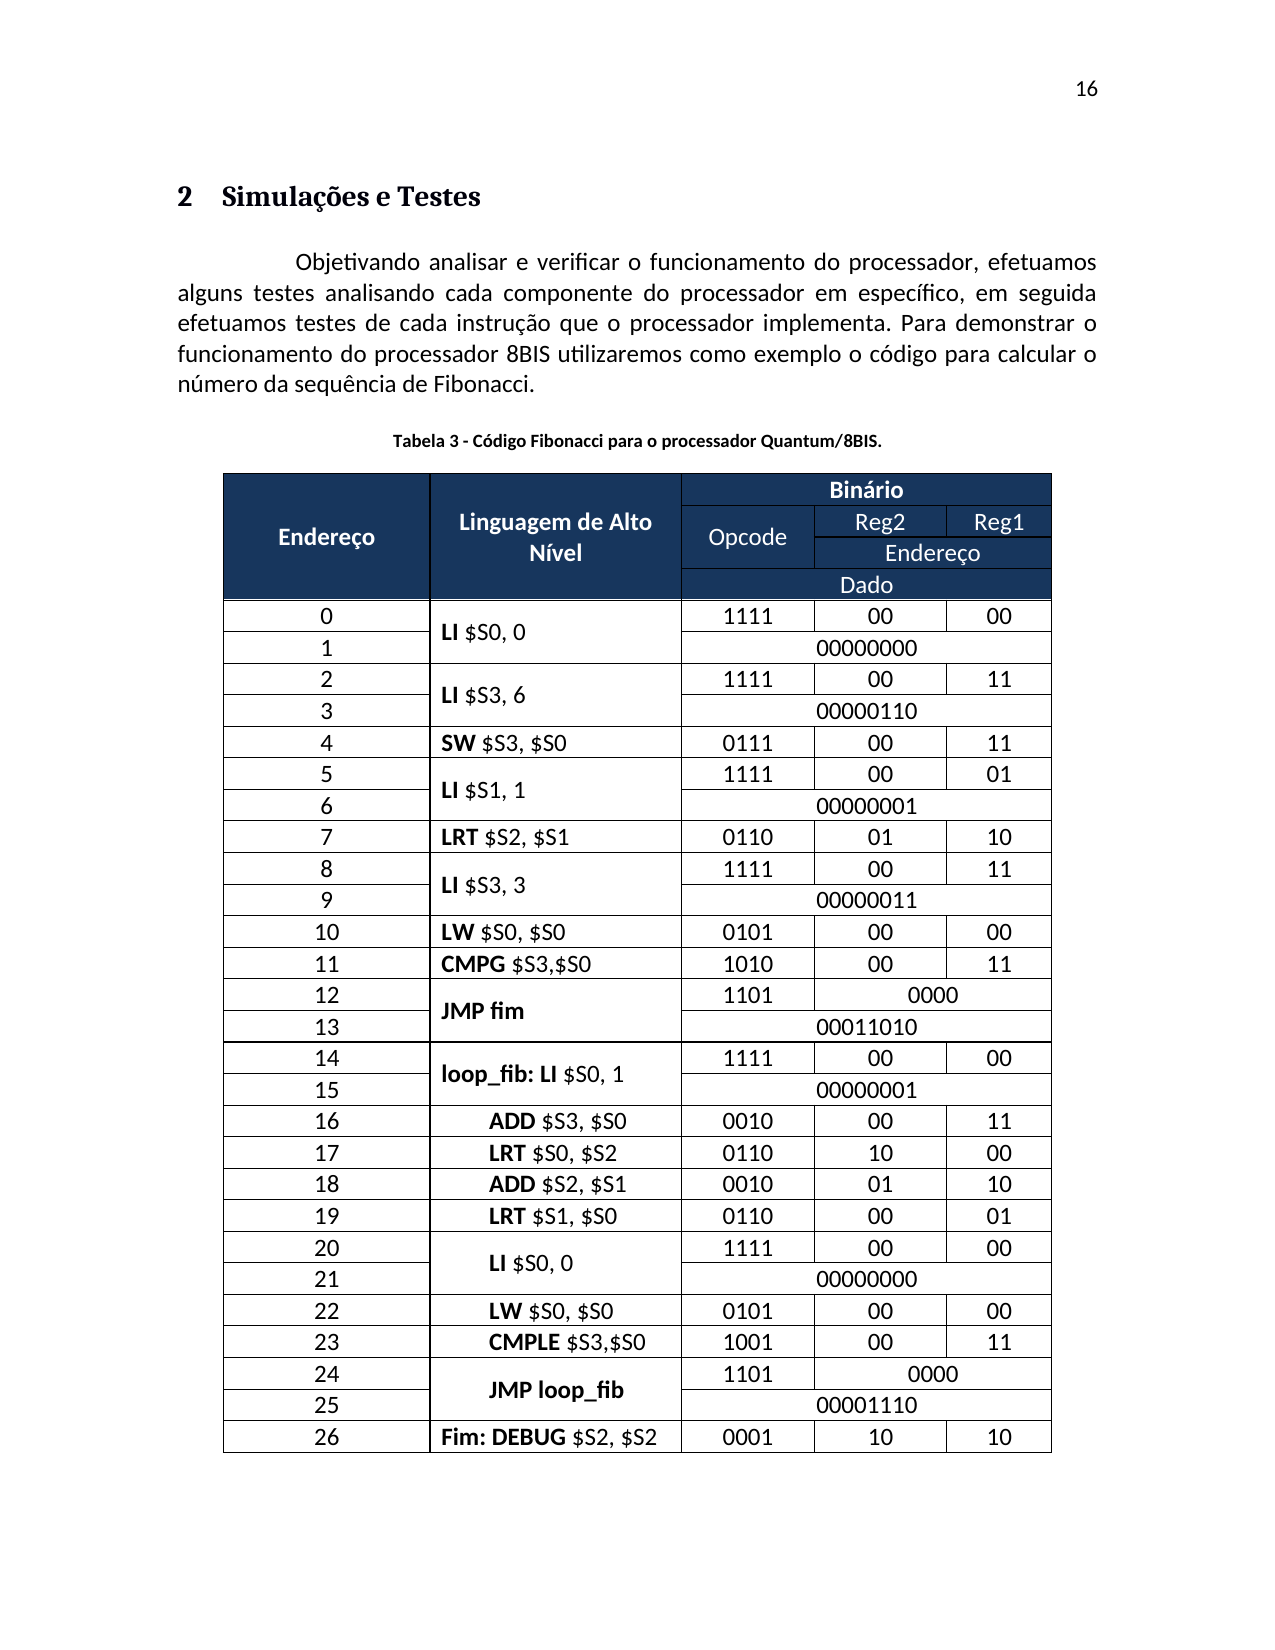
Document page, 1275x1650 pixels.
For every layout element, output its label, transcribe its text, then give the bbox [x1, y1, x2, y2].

table_cell 8 [224, 853, 429, 883]
table_cell 11 [947, 853, 1051, 883]
table_cell SW $S3, $S0 [431, 727, 681, 757]
table_cell CMPLE $S3,$S0 [431, 1326, 681, 1357]
table_cell 00 [815, 853, 946, 883]
table_cell 18 [224, 1169, 429, 1199]
table_cell ADD $S2, $S1 [431, 1169, 681, 1199]
table_cell 00001110 [682, 1390, 1051, 1420]
table_cell Fim: DEBUG $S2, $S2 [431, 1421, 681, 1452]
table_cell 1111 [682, 758, 814, 789]
table_cell 0110 [682, 1137, 814, 1168]
table_cell 25 [224, 1390, 429, 1420]
table_cell LW $S0, $S0 [431, 916, 681, 947]
table_cell 0110 [682, 1200, 814, 1231]
table_cell 1111 [682, 601, 814, 631]
table_cell Reg1 [947, 506, 1051, 536]
table_cell 00000011 [682, 885, 1051, 915]
table_cell 0010 [682, 1106, 814, 1136]
table_cell 15 [224, 1074, 429, 1104]
table_cell 0111 [682, 727, 814, 757]
table_cell 11 [224, 948, 429, 978]
table_cell 9 [224, 885, 429, 915]
table_cell 00 [815, 948, 946, 978]
table_cell 00000001 [682, 1074, 1051, 1104]
table_cell 12 [224, 979, 429, 1010]
table_cell 0101 [682, 916, 814, 947]
table_cell 00 [815, 664, 946, 694]
table_cell 00 [815, 601, 946, 631]
table_cell 01 [947, 758, 1051, 789]
table_cell 23 [224, 1326, 429, 1357]
table_cell LRT $S0, $S2 [431, 1137, 681, 1168]
table_cell 00 [815, 916, 946, 947]
table_cell 10 [947, 821, 1051, 852]
table_cell 00 [815, 1106, 946, 1136]
table_cell 11 [947, 1106, 1051, 1136]
table_cell 17 [224, 1137, 429, 1168]
table_cell 0000 [815, 979, 1051, 1010]
table_cell LRT $S1, $S0 [431, 1200, 681, 1231]
table_cell 00 [947, 601, 1051, 631]
table_cell 2 [224, 664, 429, 694]
table_cell LI $S3, 6 [431, 664, 681, 726]
table_header Binário [682, 474, 1051, 505]
table_cell 00 [815, 1326, 946, 1357]
table_cell 00 [947, 1295, 1051, 1325]
table_cell 4 [224, 727, 429, 757]
table_cell 00 [815, 727, 946, 757]
table_cell 1 [224, 632, 429, 663]
table_cell 0 [224, 601, 429, 631]
table_cell 1010 [682, 948, 814, 978]
table_cell 0001 [682, 1421, 814, 1452]
table_cell LI $S0, 0 [431, 601, 681, 663]
table_cell 00 [947, 1232, 1051, 1262]
table_cell 6 [224, 790, 429, 820]
table_cell 11 [947, 727, 1051, 757]
table_cell 00000001 [682, 790, 1051, 820]
table_cell 19 [224, 1200, 429, 1231]
table_cell Dado [682, 569, 1051, 599]
subtitle Simulações e Testes [177, 180, 1098, 213]
table_cell LRT $S2, $S1 [431, 821, 681, 852]
table_cell 01 [815, 1169, 946, 1199]
table_cell 00 [815, 1200, 946, 1231]
table_cell 1111 [682, 1043, 814, 1073]
table_cell 00 [815, 1043, 946, 1073]
table_cell 00 [815, 1232, 946, 1262]
table_cell 1111 [682, 664, 814, 694]
table_cell Reg2 [815, 506, 946, 536]
table_cell JMP fim [431, 979, 681, 1041]
table_cell 10 [947, 1169, 1051, 1199]
table_cell LW $S0, $S0 [431, 1295, 681, 1325]
table_cell 13 [224, 1011, 429, 1041]
table_cell 0101 [682, 1295, 814, 1325]
table_cell 1101 [682, 979, 814, 1010]
table_cell CMPG $S3,$S0 [431, 948, 681, 978]
table_cell 01 [815, 821, 946, 852]
table_cell 10 [947, 1421, 1051, 1452]
table_cell 0110 [682, 821, 814, 852]
table_cell JMP loop_fib [431, 1358, 681, 1420]
table_cell 26 [224, 1421, 429, 1452]
table_header Linguagem de Alto Nível [431, 474, 681, 599]
table_cell LI $S0, 0 [431, 1232, 681, 1294]
table_cell 10 [815, 1421, 946, 1452]
table_cell loop_fib: LI $S0, 1 [431, 1043, 681, 1104]
table_cell LI $S1, 1 [431, 758, 681, 820]
table_cell Opcode [682, 506, 814, 568]
table_cell 16 [224, 1106, 429, 1136]
table_cell 00 [815, 758, 946, 789]
table_cell 10 [815, 1137, 946, 1168]
text Tabela 3 - Código Fibonacci para o processador Quantum/8BIS. [177, 429, 1098, 452]
table_cell 00000000 [682, 632, 1051, 663]
table_cell 00000000 [682, 1263, 1051, 1294]
table_cell 1001 [682, 1326, 814, 1357]
table_cell 22 [224, 1295, 429, 1325]
table_cell 5 [224, 758, 429, 789]
table_cell LI $S3, 3 [431, 853, 681, 915]
table_cell 0000 [815, 1358, 1051, 1388]
table_cell Endereço [815, 538, 1051, 568]
table_cell 11 [947, 1326, 1051, 1357]
table_cell 1101 [682, 1358, 814, 1388]
table_cell 20 [224, 1232, 429, 1262]
table_cell 11 [947, 664, 1051, 694]
table_header Endereço [224, 474, 429, 599]
table_cell 00 [815, 1295, 946, 1325]
table_cell 24 [224, 1358, 429, 1388]
table_cell 01 [947, 1200, 1051, 1231]
table_cell 21 [224, 1263, 429, 1294]
table_cell 14 [224, 1043, 429, 1073]
table_cell ADD $S3, $S0 [431, 1106, 681, 1136]
table_cell 00000110 [682, 695, 1051, 726]
table_cell 00011010 [682, 1011, 1051, 1041]
table_cell 7 [224, 821, 429, 852]
table_cell 00 [947, 1137, 1051, 1168]
table_cell 1111 [682, 1232, 814, 1262]
table_cell 3 [224, 695, 429, 726]
table_cell 10 [224, 916, 429, 947]
table_cell 0010 [682, 1169, 814, 1199]
table_cell 00 [947, 916, 1051, 947]
table_cell 11 [947, 948, 1051, 978]
text Objetivando analisar e verificar o funcionamento do processador, efetuamos alguns testes analisando cada componente do processador em específico, em seguida efetuamos testes de cada instrução que o processador implementa. Para demonstrar o funcionamento do processador 8BIS utilizaremos como exemplo o código para calcular o número da sequência de Fibonacci. [177, 246, 1098, 399]
table_cell 1111 [682, 853, 814, 883]
table_cell 00 [947, 1043, 1051, 1073]
